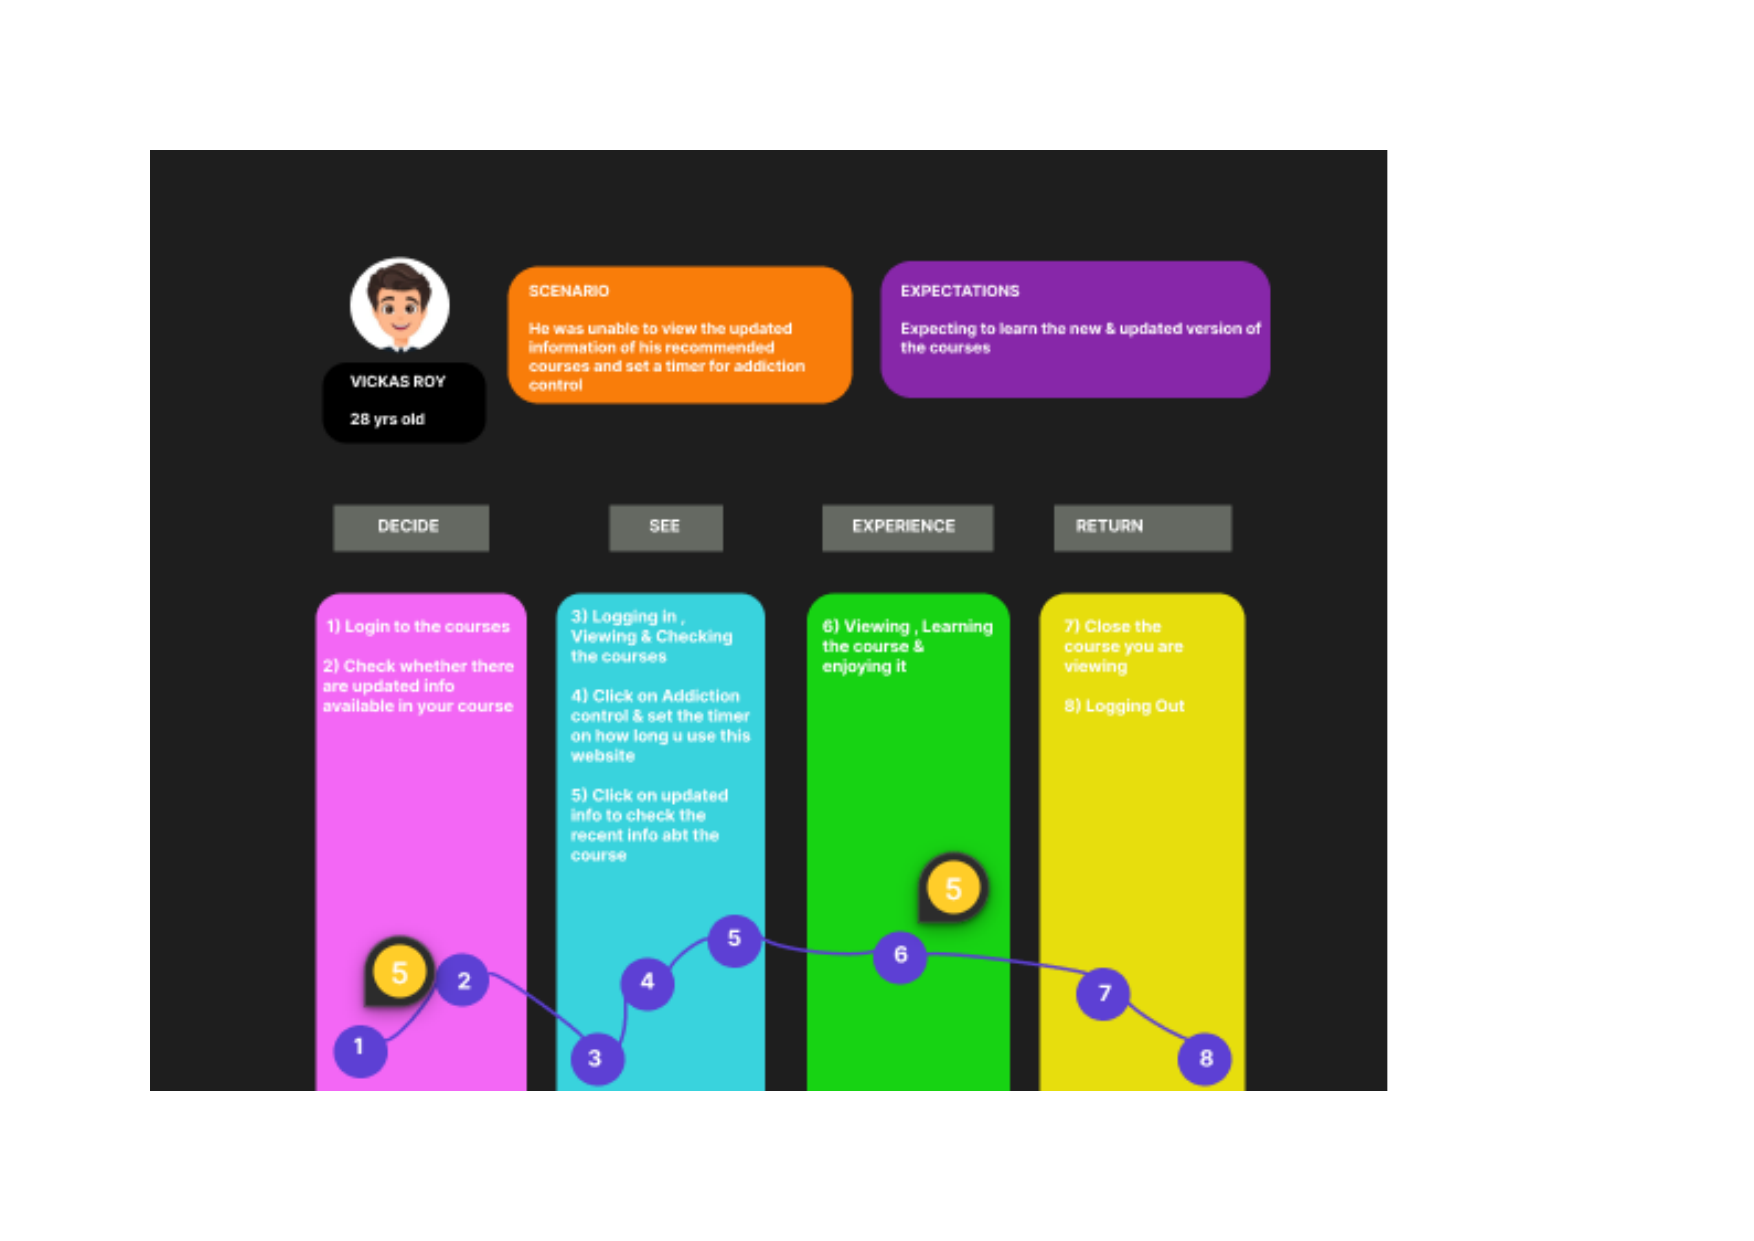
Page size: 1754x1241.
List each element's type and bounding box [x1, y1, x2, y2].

picture [150, 150, 1388, 1091]
